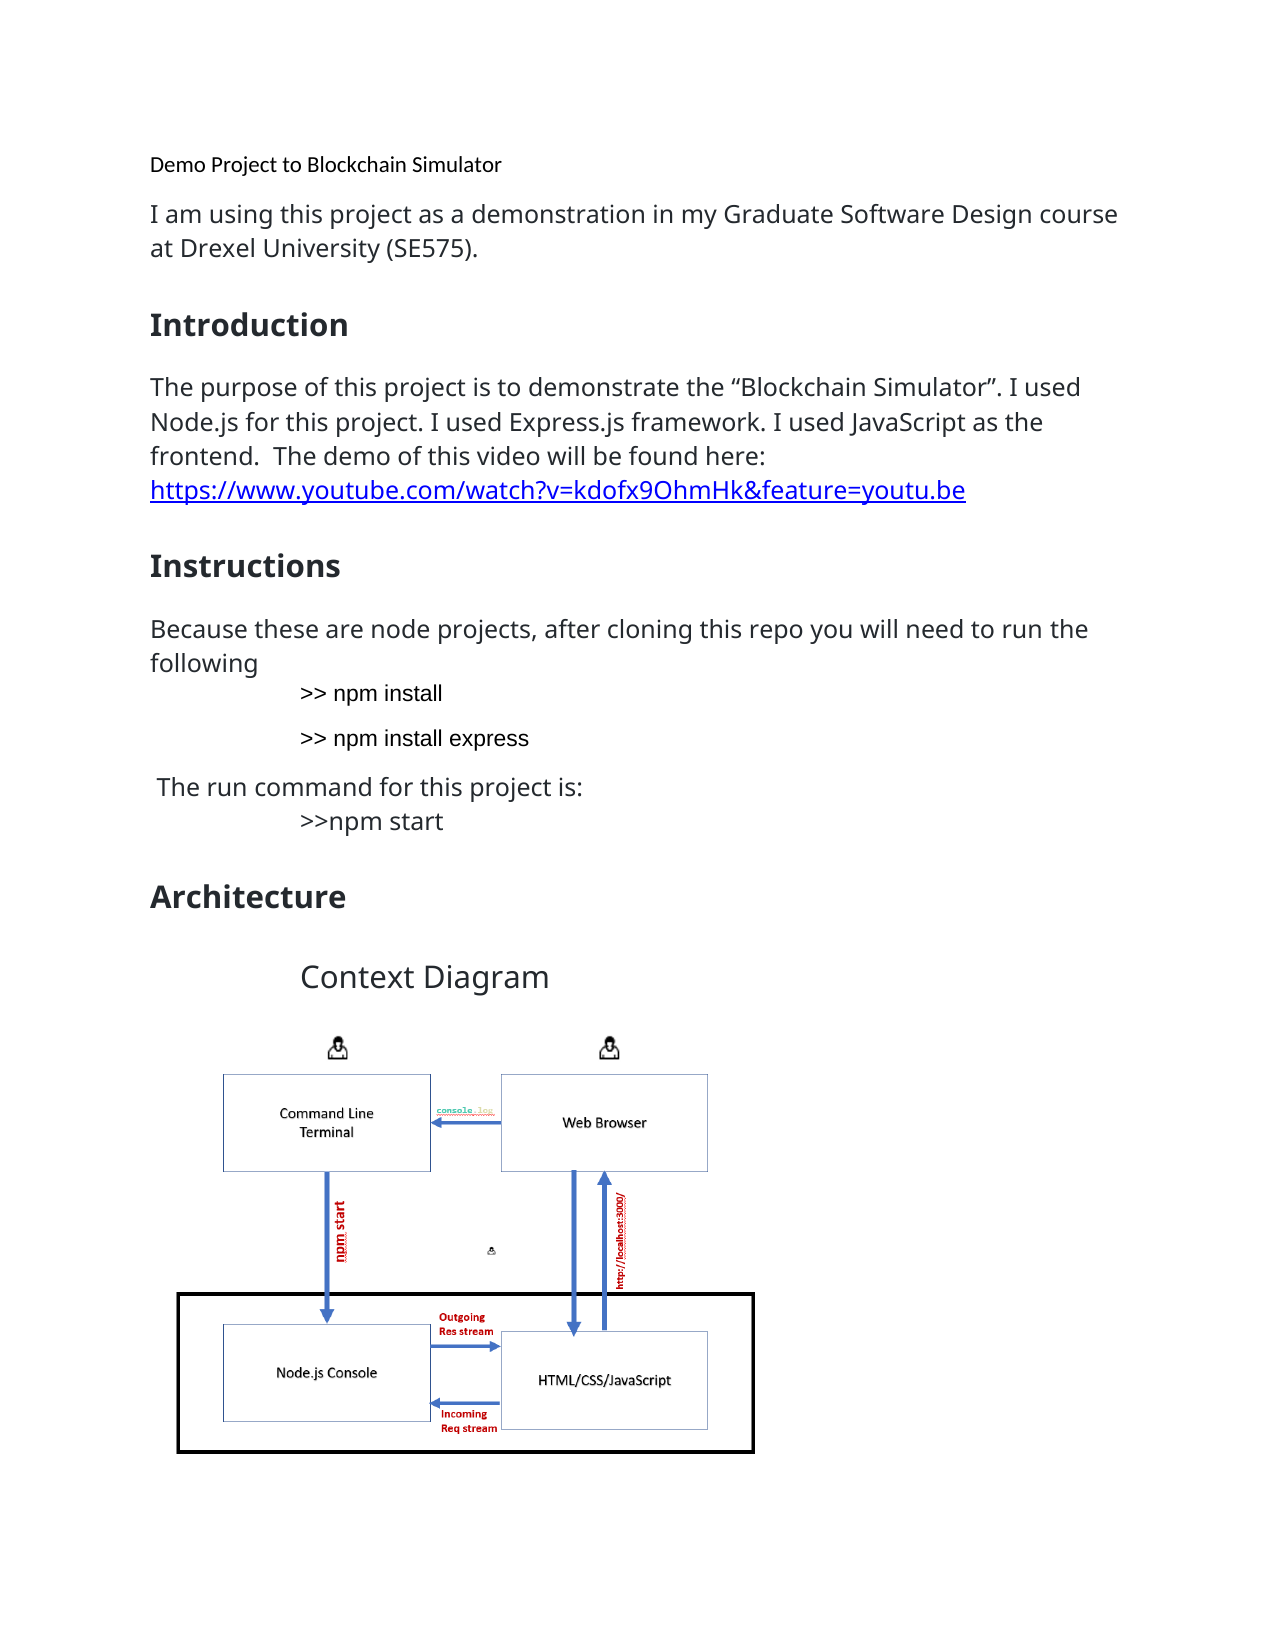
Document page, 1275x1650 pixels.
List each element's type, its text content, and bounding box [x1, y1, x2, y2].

text Instructions [150, 544, 1125, 586]
text >>npm start [150, 804, 1125, 838]
text I am using this project as a demonstration in my Graduate Software Design course at Drexel University (SE575). [150, 197, 1125, 265]
text The purpose of this project is to demonstrate the “Blockchain Simulator”. I used Node.js for this project. I used Express.js framework. I used JavaScript as the frontend. The demo of this video will be found here: https://www.youtube.com/watch?v=kdofx9OhmHk&feature=youtu.be [150, 370, 1125, 506]
text >> npm install [225, 679, 1125, 706]
picture [150, 1023, 774, 1467]
text The run command for this project is: [150, 770, 1125, 804]
text Context Diagram [225, 956, 1125, 998]
text >> npm install express [225, 725, 1125, 751]
text Because these are node projects, after cloning this repo you will need to run the following [150, 611, 1125, 679]
text Architecture [150, 875, 1125, 918]
text Demo Project to Blockchain Simulator [150, 150, 1125, 178]
text Introduction [150, 302, 1125, 345]
